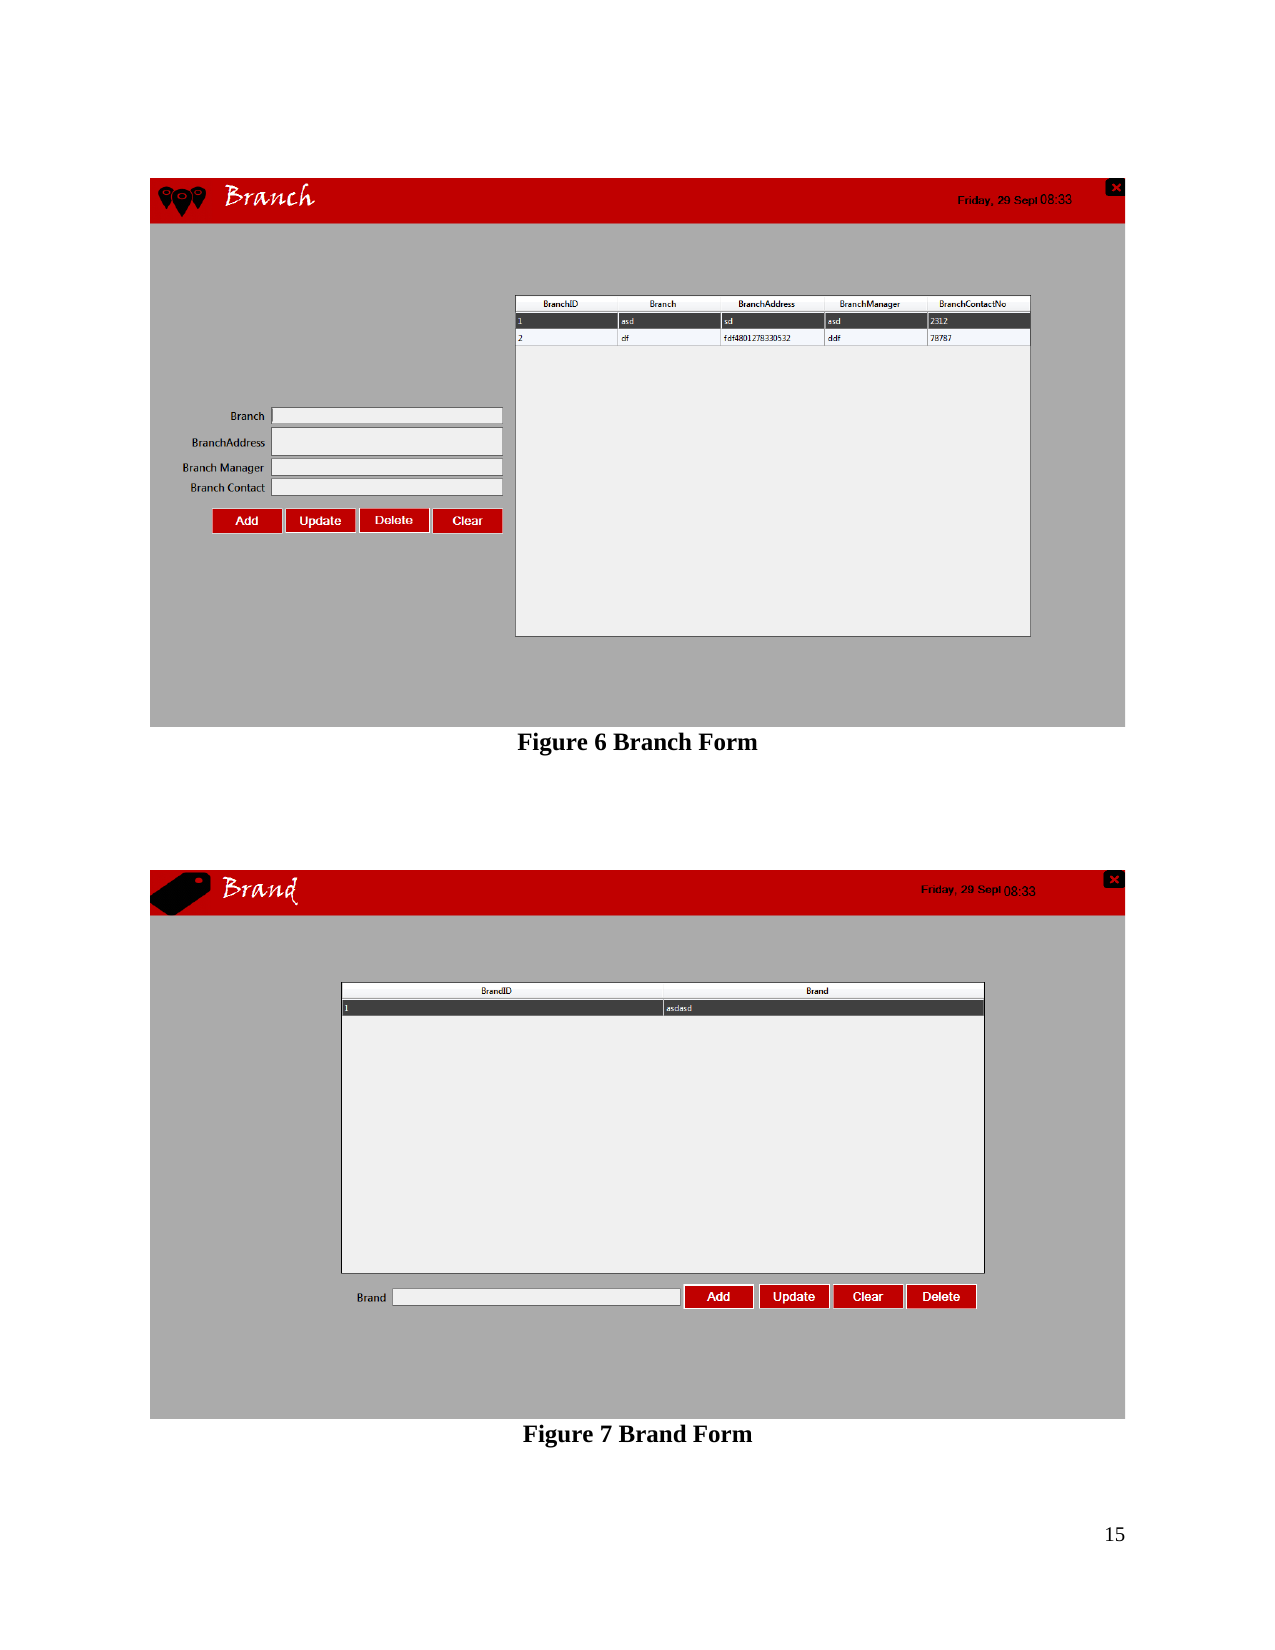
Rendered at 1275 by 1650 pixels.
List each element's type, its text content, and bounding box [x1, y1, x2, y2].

text Figure 6 Branch Form [150, 727, 1125, 756]
picture [150, 178, 1125, 727]
text Figure 7 Brand Form [150, 1419, 1125, 1447]
picture [150, 870, 1125, 1419]
